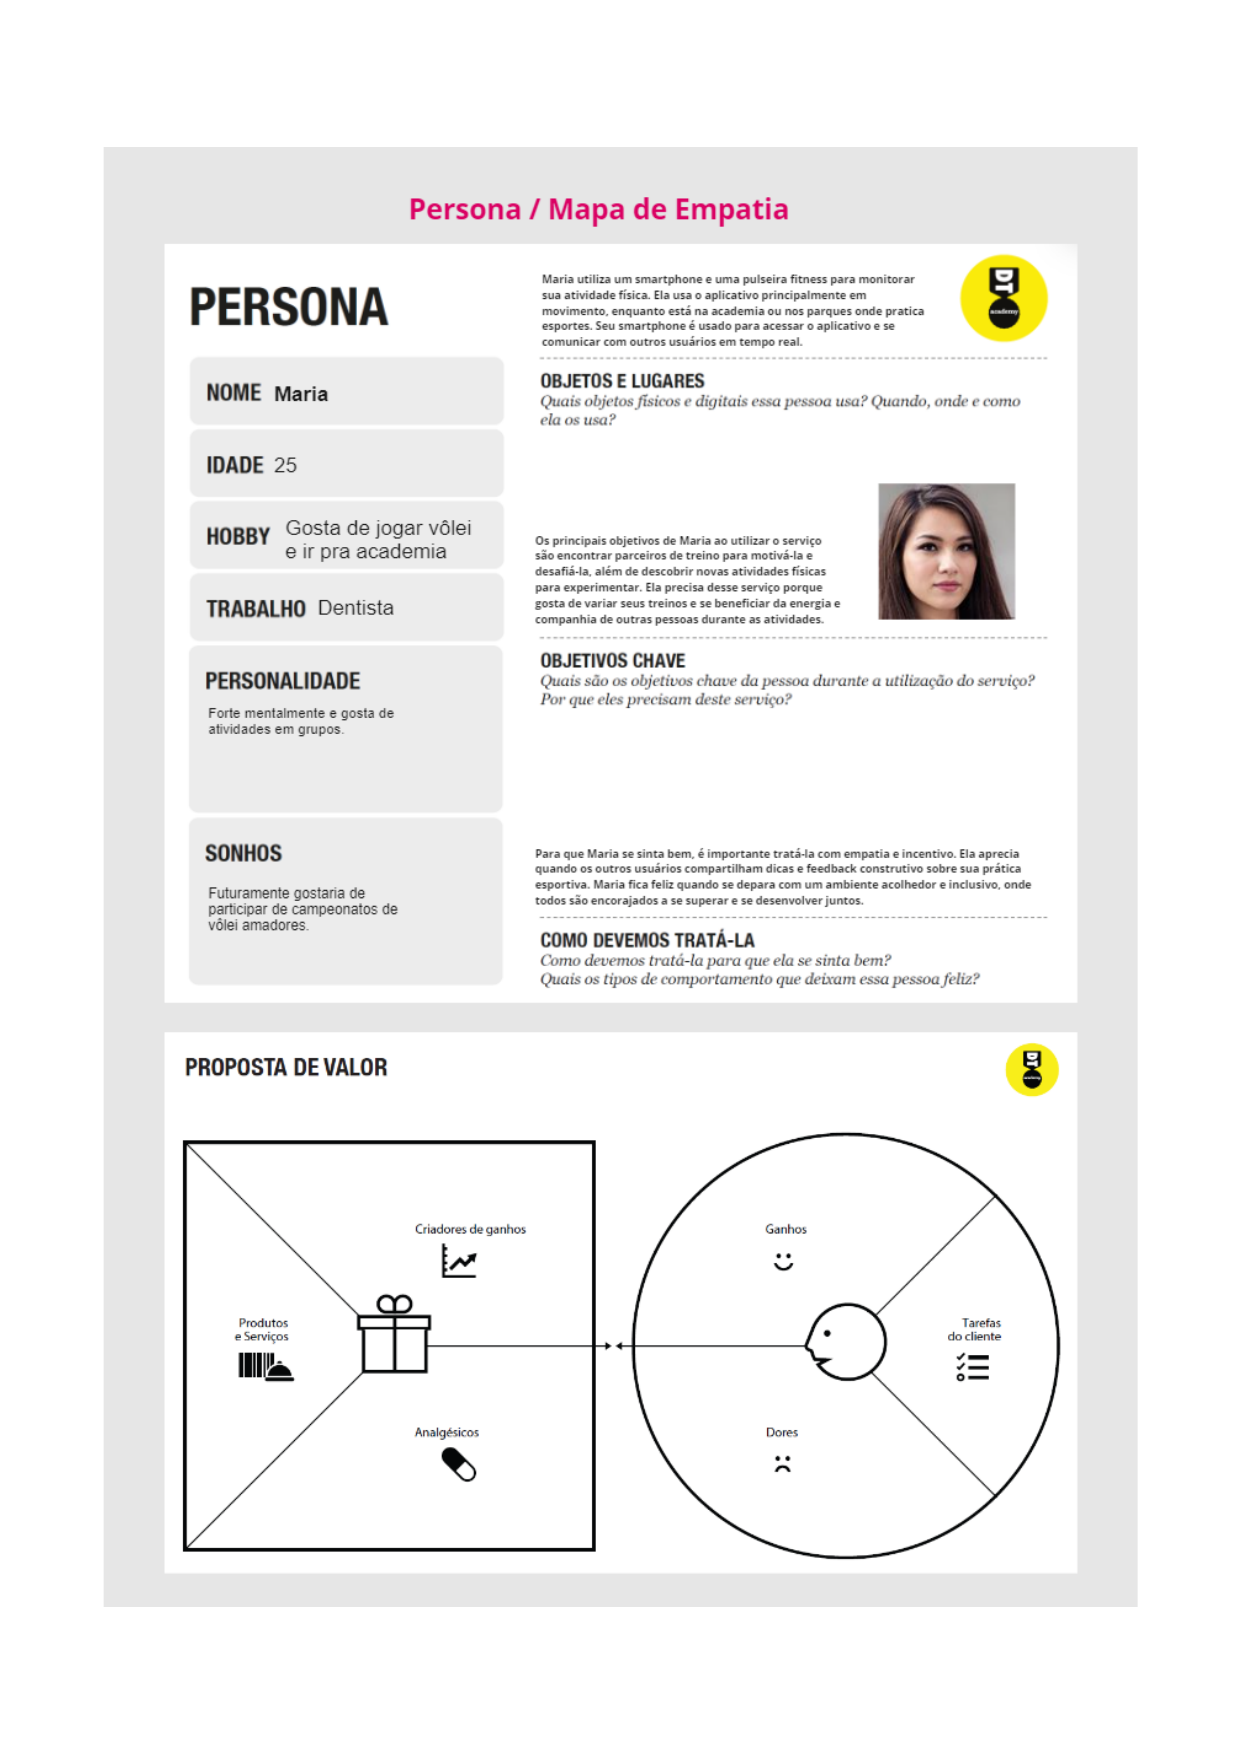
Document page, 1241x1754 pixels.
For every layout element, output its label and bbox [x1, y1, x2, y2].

picture [103, 147, 1138, 1607]
